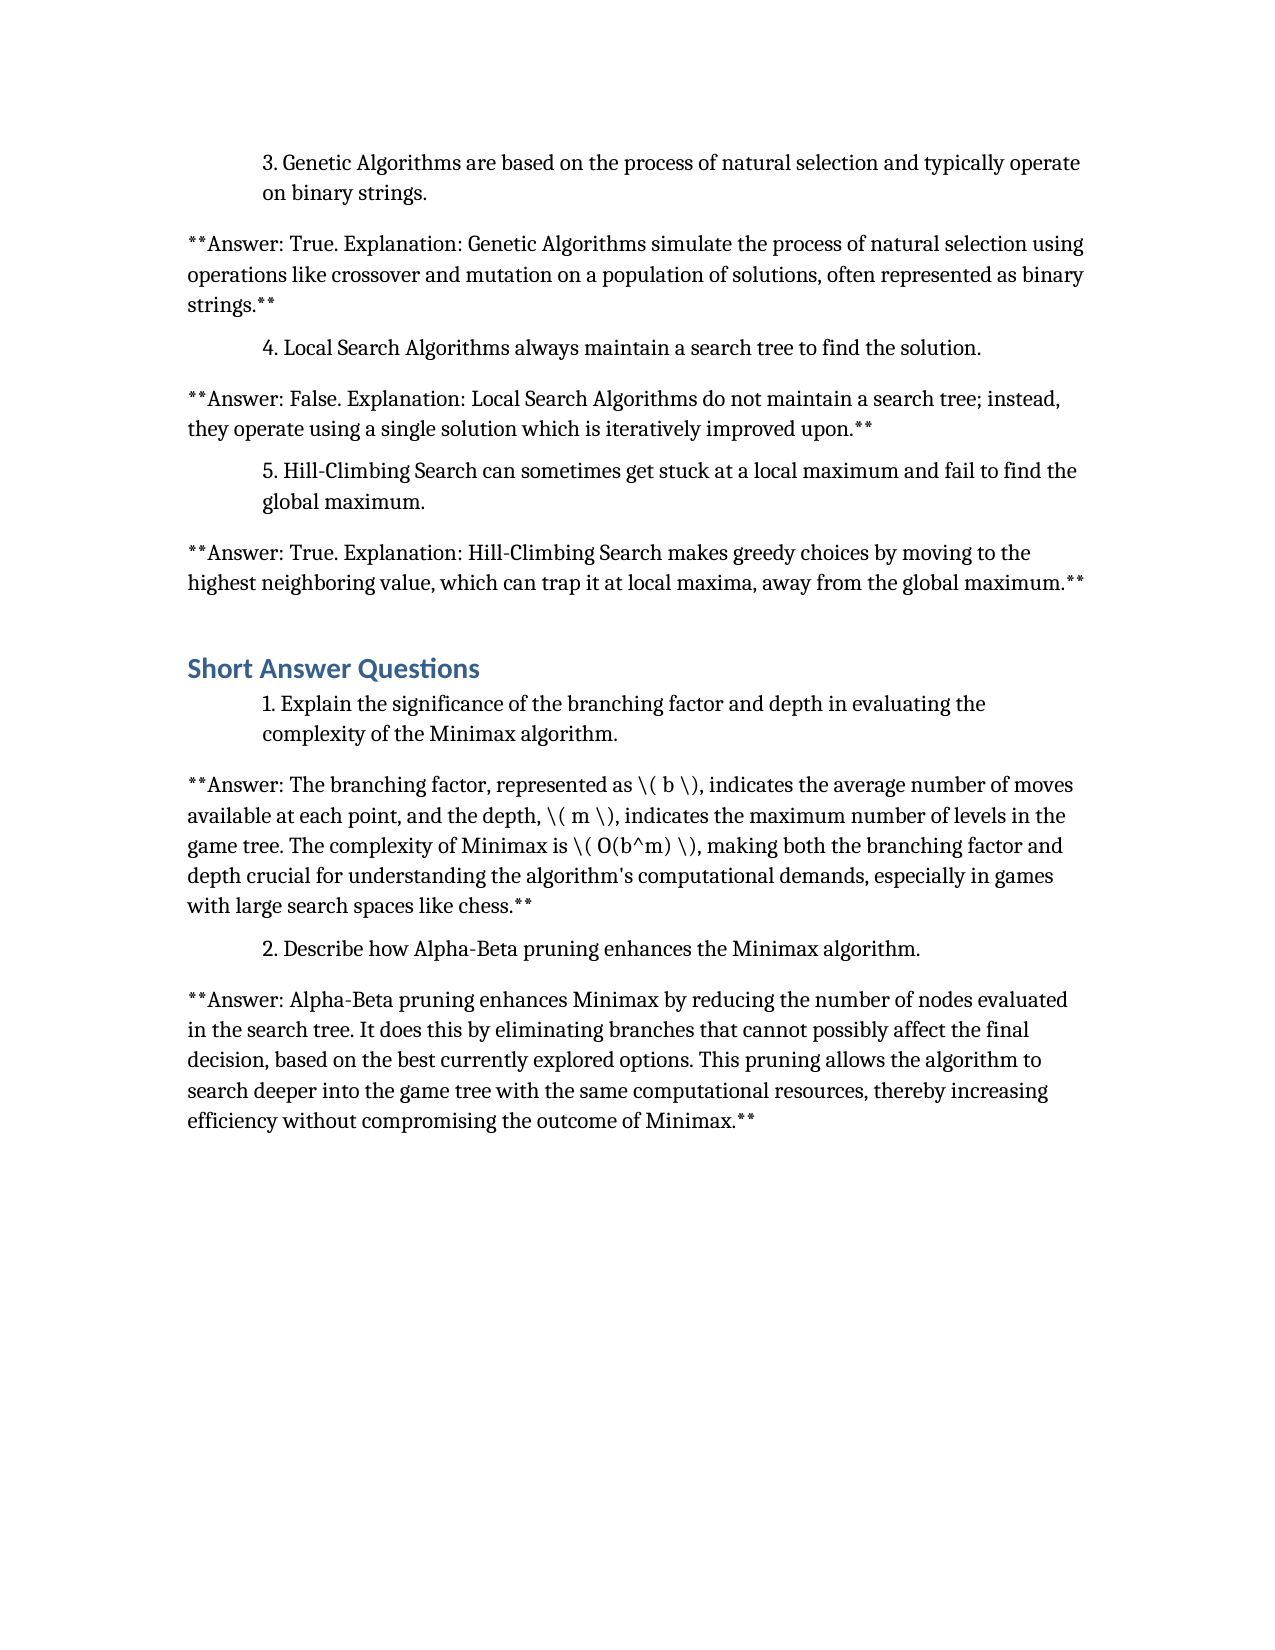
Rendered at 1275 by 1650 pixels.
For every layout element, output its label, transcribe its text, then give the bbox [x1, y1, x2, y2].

text **Answer: Alpha-Beta pruning enhances Minimax by reducing the number of nodes evaluated in the search tree. It does this by eliminating branches that cannot possibly affect the final decision, based on the best currently explored options. This pruning allows the algorithm to search deeper into the game tree with the same computational resources, thereby increasing efficiency without compromising the outcome of Minimax.** [187, 987, 1087, 1134]
text **Answer: The branching factor, represented as \( b \), indicates the average number of moves available at each point, and the depth, \( m \), indicates the maximum number of levels in the game tree. The complexity of Minimax is \( O(b^m) \), making both the branching factor and depth crucial for understanding the algorithm's computational demands, especially in games with large search spaces like chess.** [187, 772, 1087, 919]
list 4. Local Search Algorithms always maintain a search tree to find the solution. [262, 334, 1087, 361]
list 5. Hill-Climbing Search can sometimes get stuck at a local maximum and fail to find the global maximum. [262, 458, 1087, 515]
list 2. Describe how Alpha-Beta pruning enhances the Minimax algorithm. [262, 936, 1087, 962]
text **Answer: True. Explanation: Genetic Algorithms simulate the process of natural selection using operations like crossover and mutation on a population of solutions, often represented as binary strings.** [187, 231, 1087, 318]
list 3. Genetic Algorithms are based on the process of natural selection and typically operate on binary strings. [262, 150, 1087, 207]
subtitle Short Answer Questions [187, 650, 1087, 686]
text **Answer: False. Explanation: Local Search Algorithms do not maintain a search tree; instead, they operate using a single solution which is iteratively improved upon.** [187, 385, 1087, 442]
list 1. Explain the significance of the branching factor and depth in evaluating the complexity of the Minimax algorithm. [262, 691, 1087, 747]
text **Answer: True. Explanation: Hill-Climbing Search makes greedy choices by moving to the highest neighboring value, which can trap it at local maxima, away from the global maximum.** [187, 539, 1087, 596]
